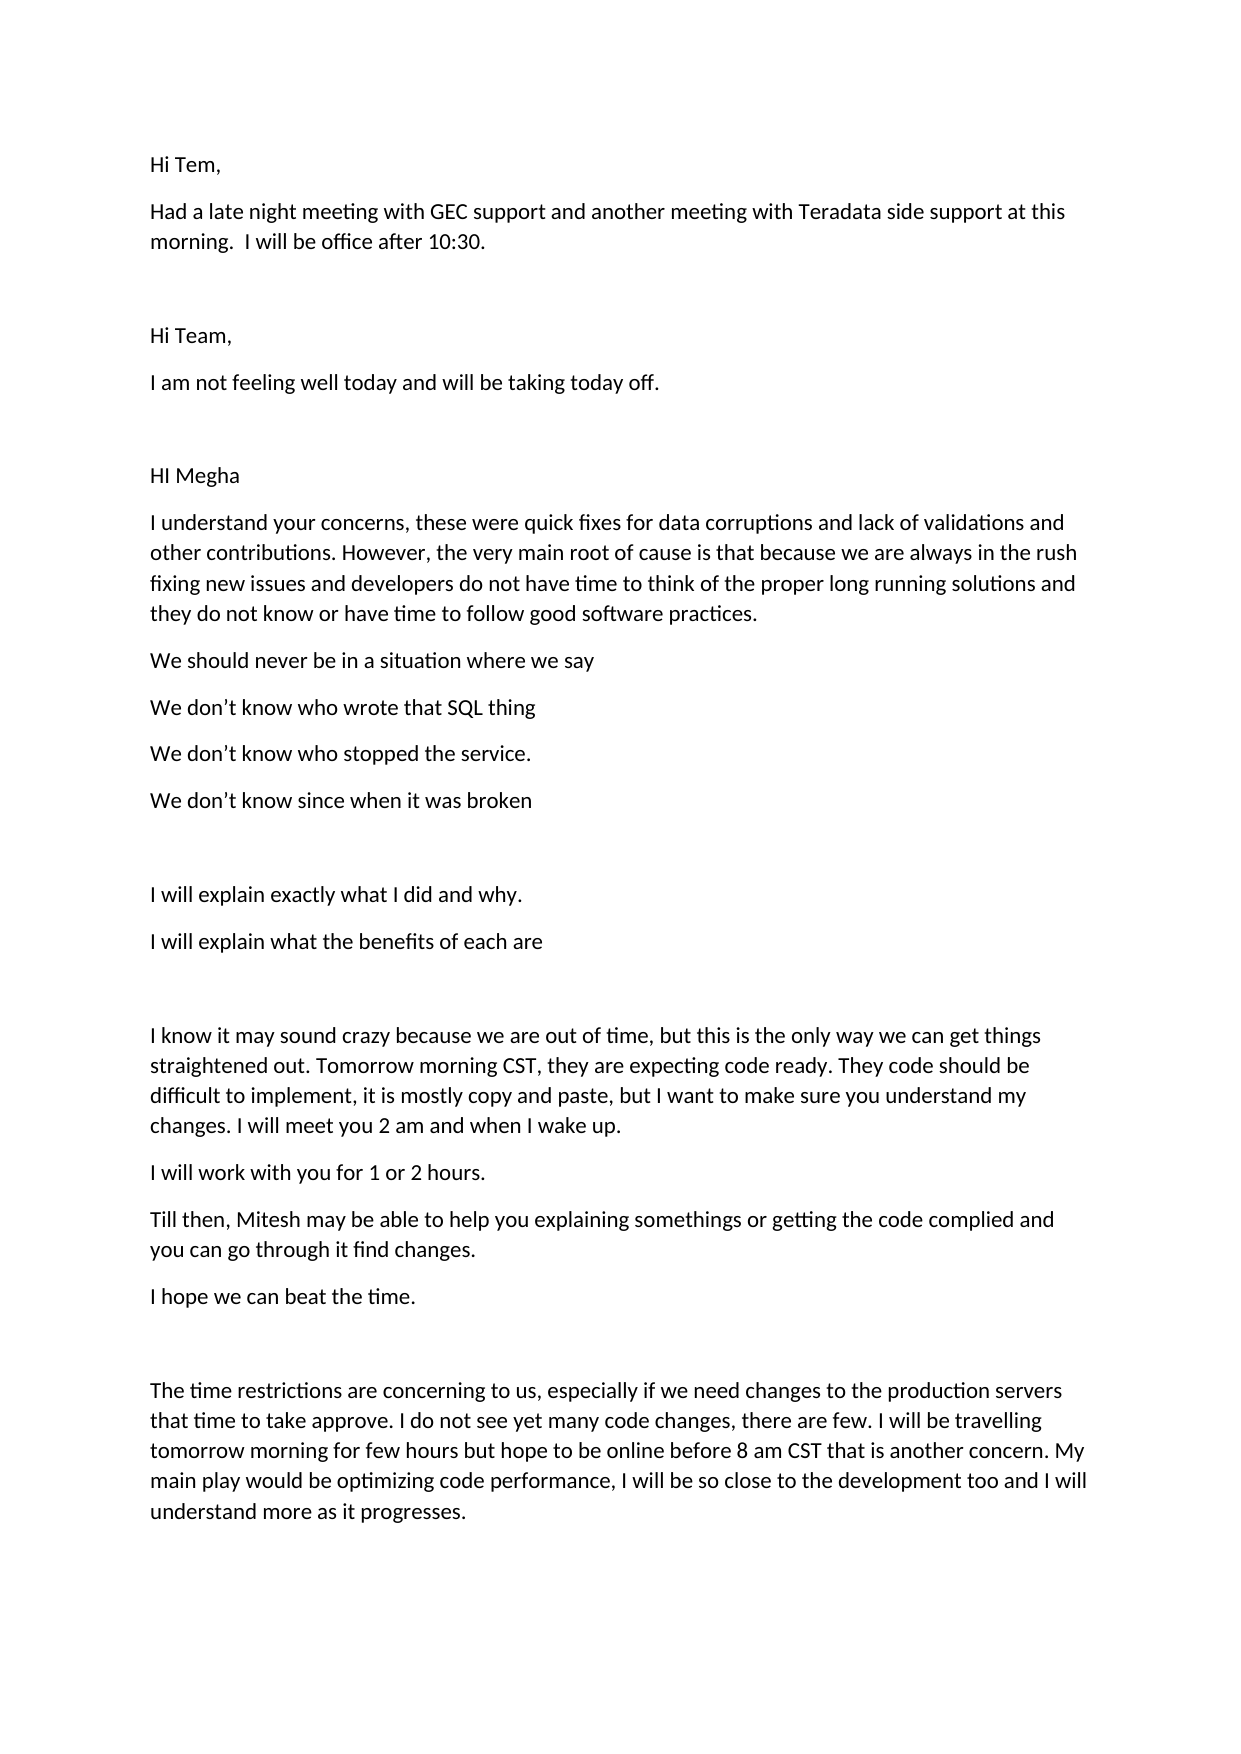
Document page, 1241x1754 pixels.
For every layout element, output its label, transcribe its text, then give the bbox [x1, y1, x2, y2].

text We don’t know who stopped the service. [150, 739, 1090, 768]
text I will work with you for 1 or 2 hours. [150, 1158, 1090, 1186]
text Hi Tem, [150, 150, 1090, 178]
text We don’t know who wrote that SQL thing [150, 693, 1090, 721]
text I know it may sound crazy because we are out of time, but this is the only way we can get things straightened out. Tomorrow morning CST, they are expecting code ready. They code should be difficult to implement, it is mostly copy and paste, but I want to make sure you understand my changes. I will meet you 2 am and when I wake up. [150, 1021, 1090, 1139]
text Till then, Mitesh may be able to help you explaining somethings or getting the code complied and you can go through it find changes. [150, 1205, 1090, 1263]
text The time restrictions are concerning to us, especially if we need changes to the production servers that time to take approve. I do not see yet many code changes, there are few. I will be travelling tomorrow morning for few hours but hope to be online before 8 am CST that is another concern. My main play would be optimizing code performance, I will be so close to the development too and I will understand more as it progresses. [150, 1376, 1090, 1525]
text Had a late night meeting with GEC support and another meeting with Teradata side support at this morning. I will be office after 10:30. [150, 197, 1090, 255]
text I am not feeling well today and will be taking today off. [150, 368, 1090, 396]
text I will explain exactly what I did and why. [150, 880, 1090, 908]
text We don’t know since when it was broken [150, 786, 1090, 814]
text I understand your concerns, these were quick fixes for data corruptions and lack of validations and other contributions. However, the very main root of cause is that because we are always in the rush fixing new issues and developers do not have time to think of the proper long running solutions and they do not know or have time to follow good software practices. [150, 508, 1090, 627]
text I hope we can beat the time. [150, 1282, 1090, 1310]
text Hi Team, [150, 321, 1090, 349]
text We should never be in a situation where we say [150, 646, 1090, 674]
text HI Megha [150, 461, 1090, 489]
text I will explain what the benefits of each are [150, 927, 1090, 955]
